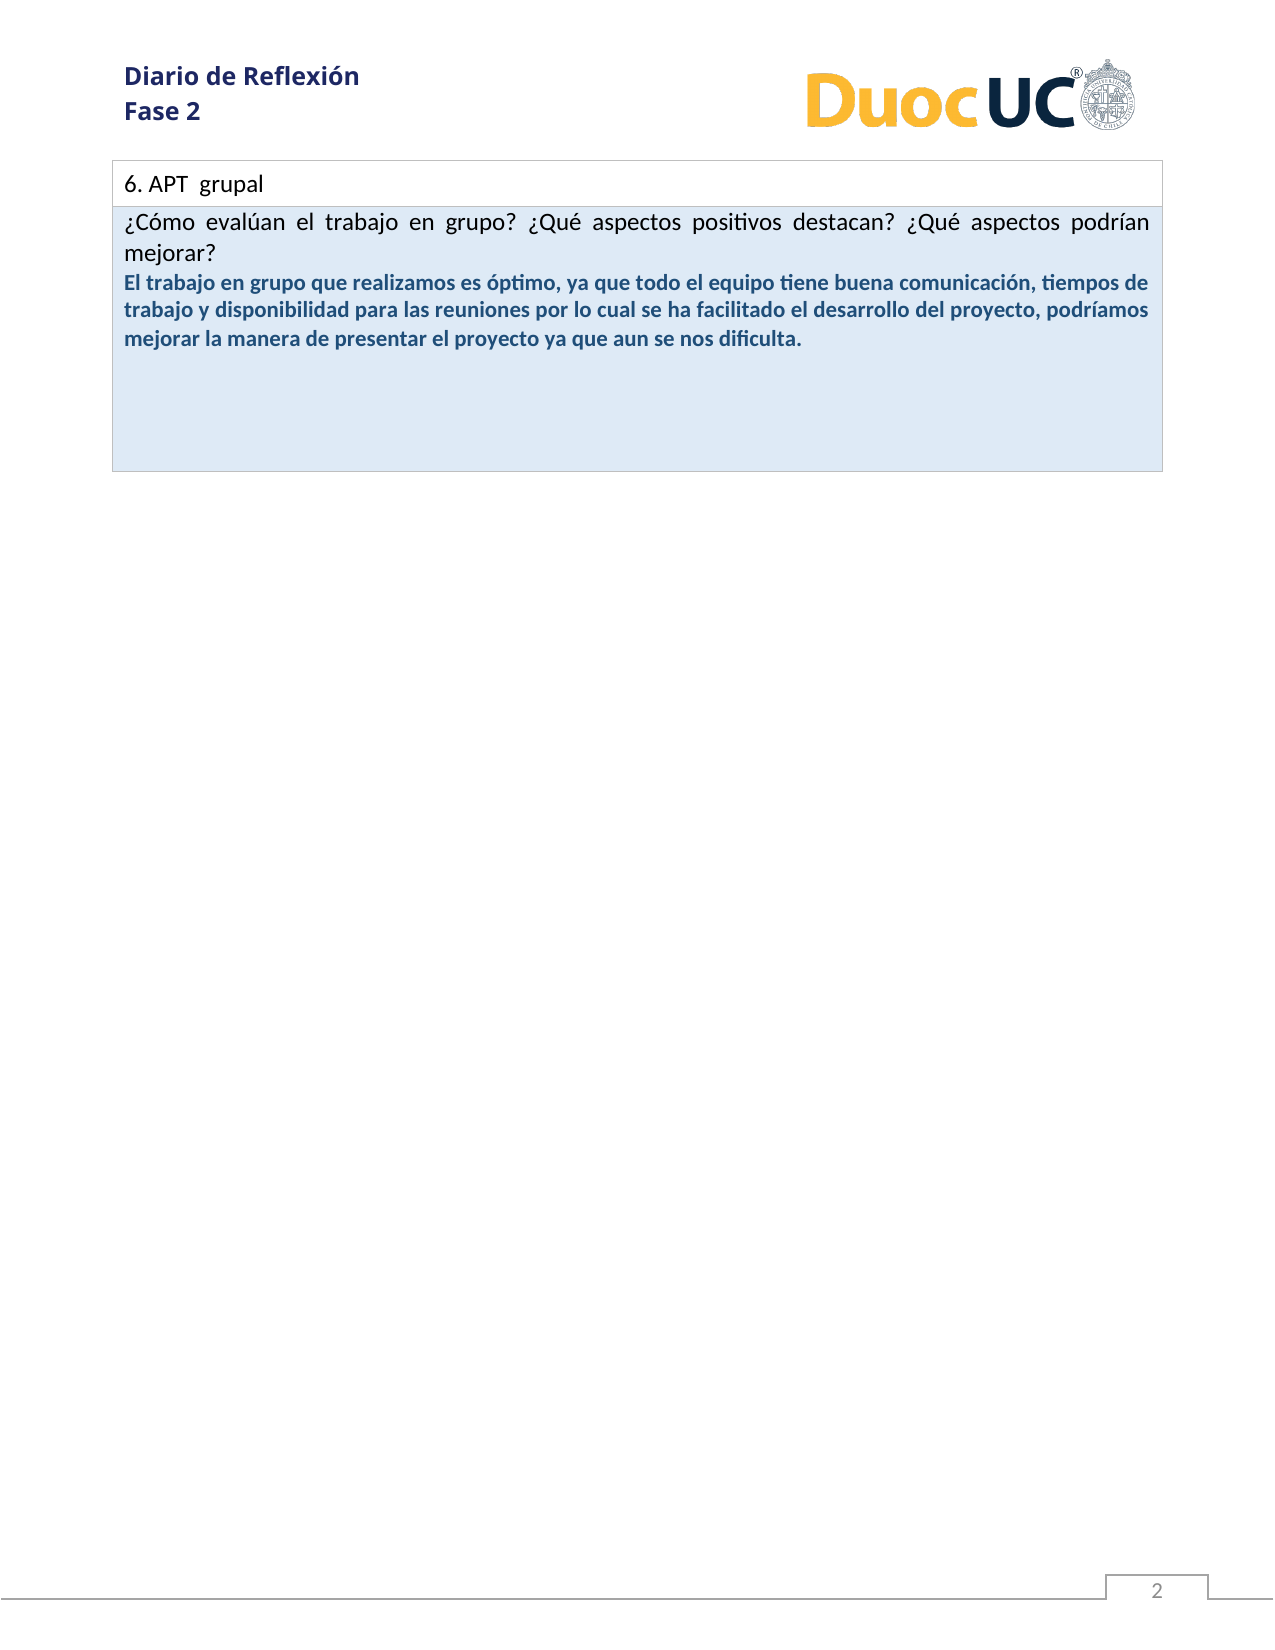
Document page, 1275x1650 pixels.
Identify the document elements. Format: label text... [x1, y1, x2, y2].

table_header 6. APT grupal [113, 161, 1162, 206]
picture [807, 59, 1135, 130]
table_cell ¿Cómo evalúan el trabajo en grupo? ¿Qué aspectos positivos destacan? ¿Qué aspectos podrían mejorar? El trabajo en grupo que realizamos es óptimo, ya que todo el equipo tiene buena comunicación, tiempos de trabajo y disponibilidad para las reuniones por lo cual se ha facilitado el desarrollo del proyecto, podríamos mejorar la manera de presentar el proyecto ya que aun se nos dificulta. [113, 207, 1162, 471]
